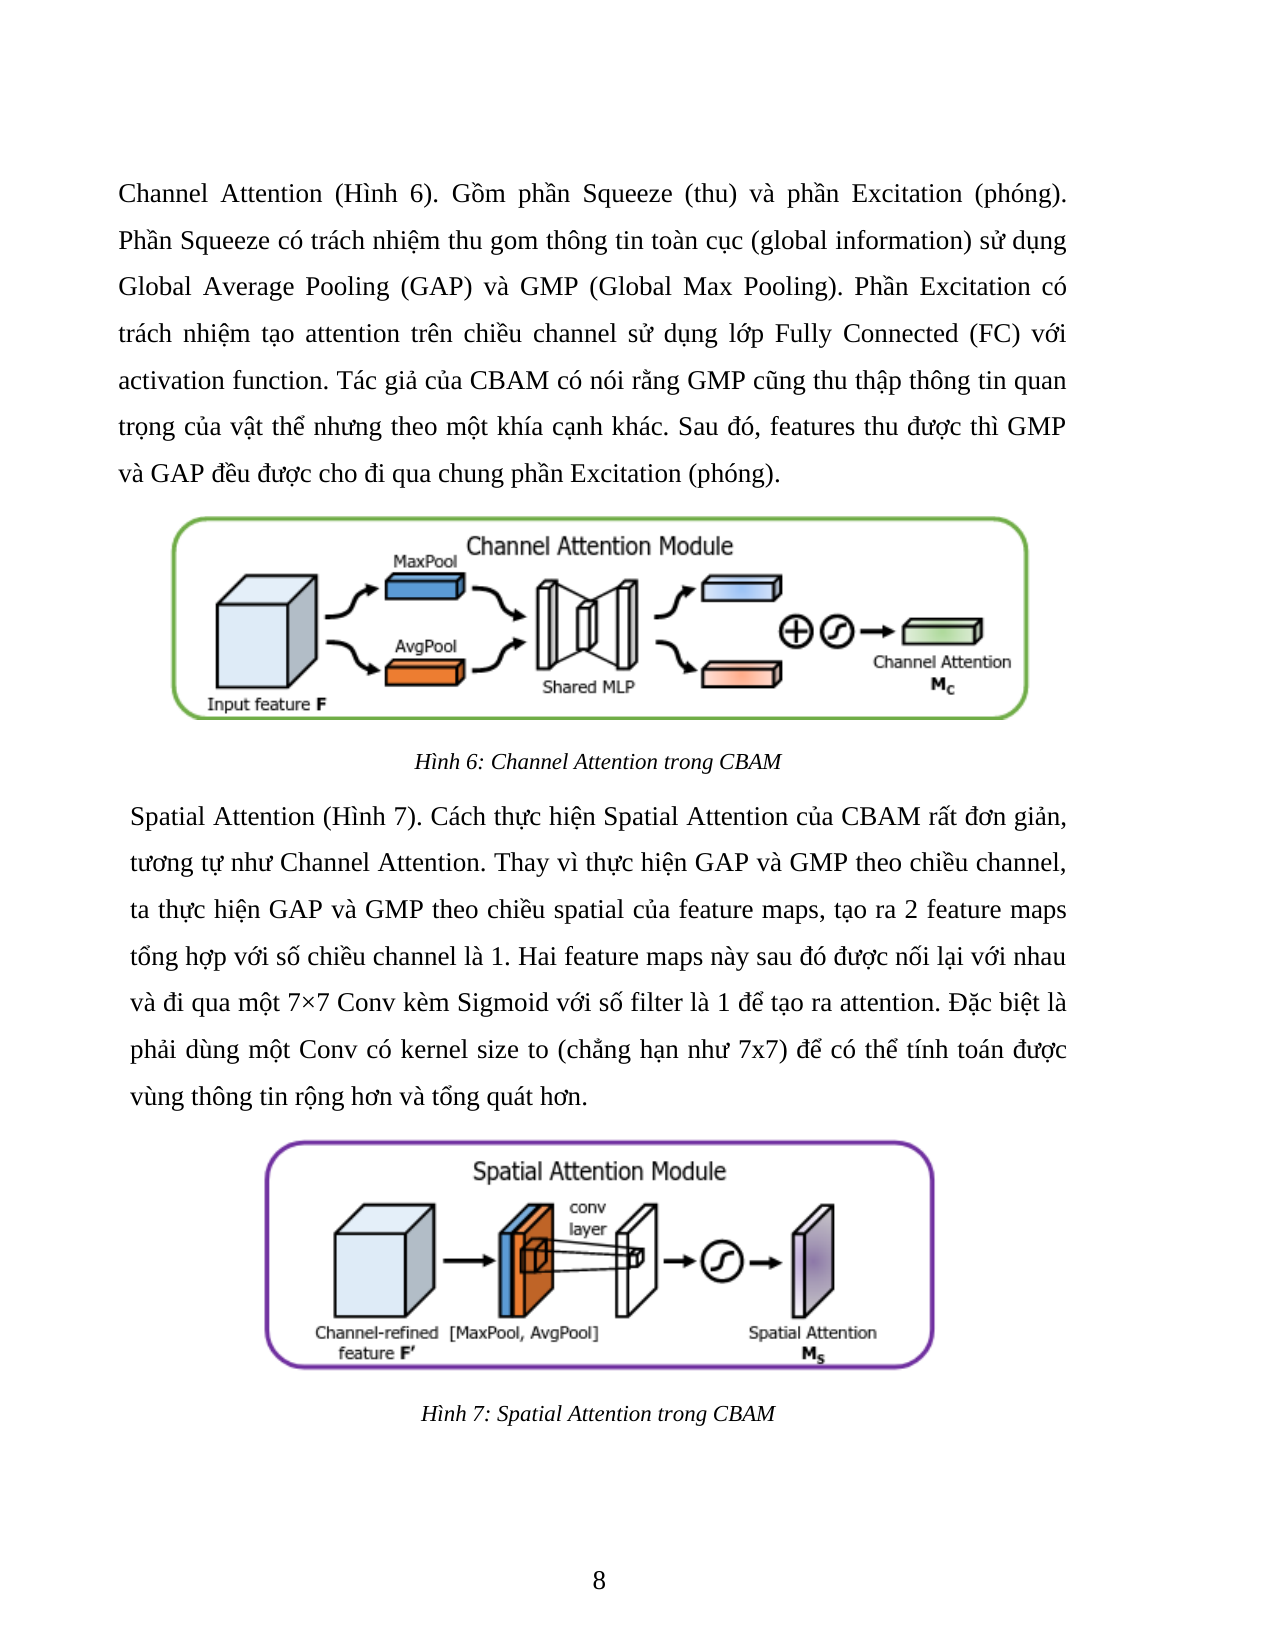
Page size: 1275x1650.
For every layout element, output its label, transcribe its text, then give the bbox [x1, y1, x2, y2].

picture [166, 516, 1033, 720]
text Spatial Attention (Hình 7). Cách thực hiện Spatial Attention của CBAM rất đơn giản, tương tự như Channel Attention. Thay vì thực hiện GAP và GMP theo chiều channel, ta thực hiện GAP và GMP theo chiều spatial của feature maps, tạo ra 2 feature maps tổng hợp với số chiều channel là 1. Hai feature maps này sau đó được nối lại với nhau và đi qua một 7×7 Conv kèm Sigmoid với số filter là 1 để tạo ra attention. Đặc biệt là phải dùng một Conv có kernel size to (chẳng hạn như 7x7) để có thể tính toán được vùng thông tin rộng hơn và tổng quát hơn. [130, 800, 1068, 1111]
text Channel Attention (Hình 6). Gồm phần Squeeze (thu) và phần Excitation (phóng). Phần Squeeze có trách nhiệm thu gom thông tin toàn cục (global information) sử dụng Global Average Pooling (GAP) và GMP (Global Max Pooling). Phần Excitation có trách nhiệm tạo attention trên chiều channel sử dụng lớp Fully Connected (FC) với activation function. Tác giả của CBAM có nói rằng GMP cũng thu thập thông tin quan trọng của vật thể nhưng theo một khía cạnh khác. Sau đó, features thu được thì GMP và GAP đều được cho đi qua chung phần Excitation (phóng). [118, 177, 1068, 488]
text Hình 7: Spatial Attention trong CBAM [130, 1400, 1068, 1426]
picture [257, 1138, 941, 1372]
text Hình 6: Channel Attention trong CBAM [130, 748, 1068, 774]
